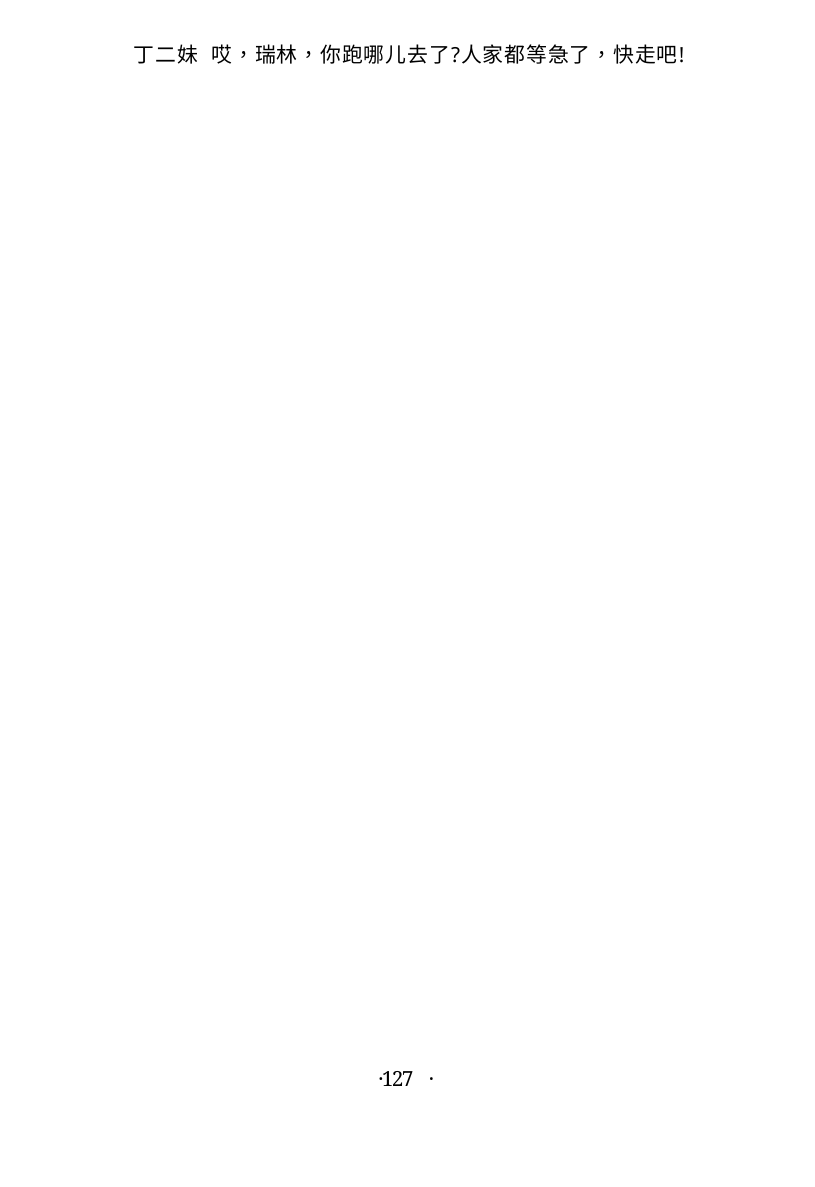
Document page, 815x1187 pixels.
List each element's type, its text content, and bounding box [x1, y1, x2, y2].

text 丁二妹 哎，瑞林，你跑哪儿去了?人家都等急了，快走吧! [133, 42, 709, 67]
